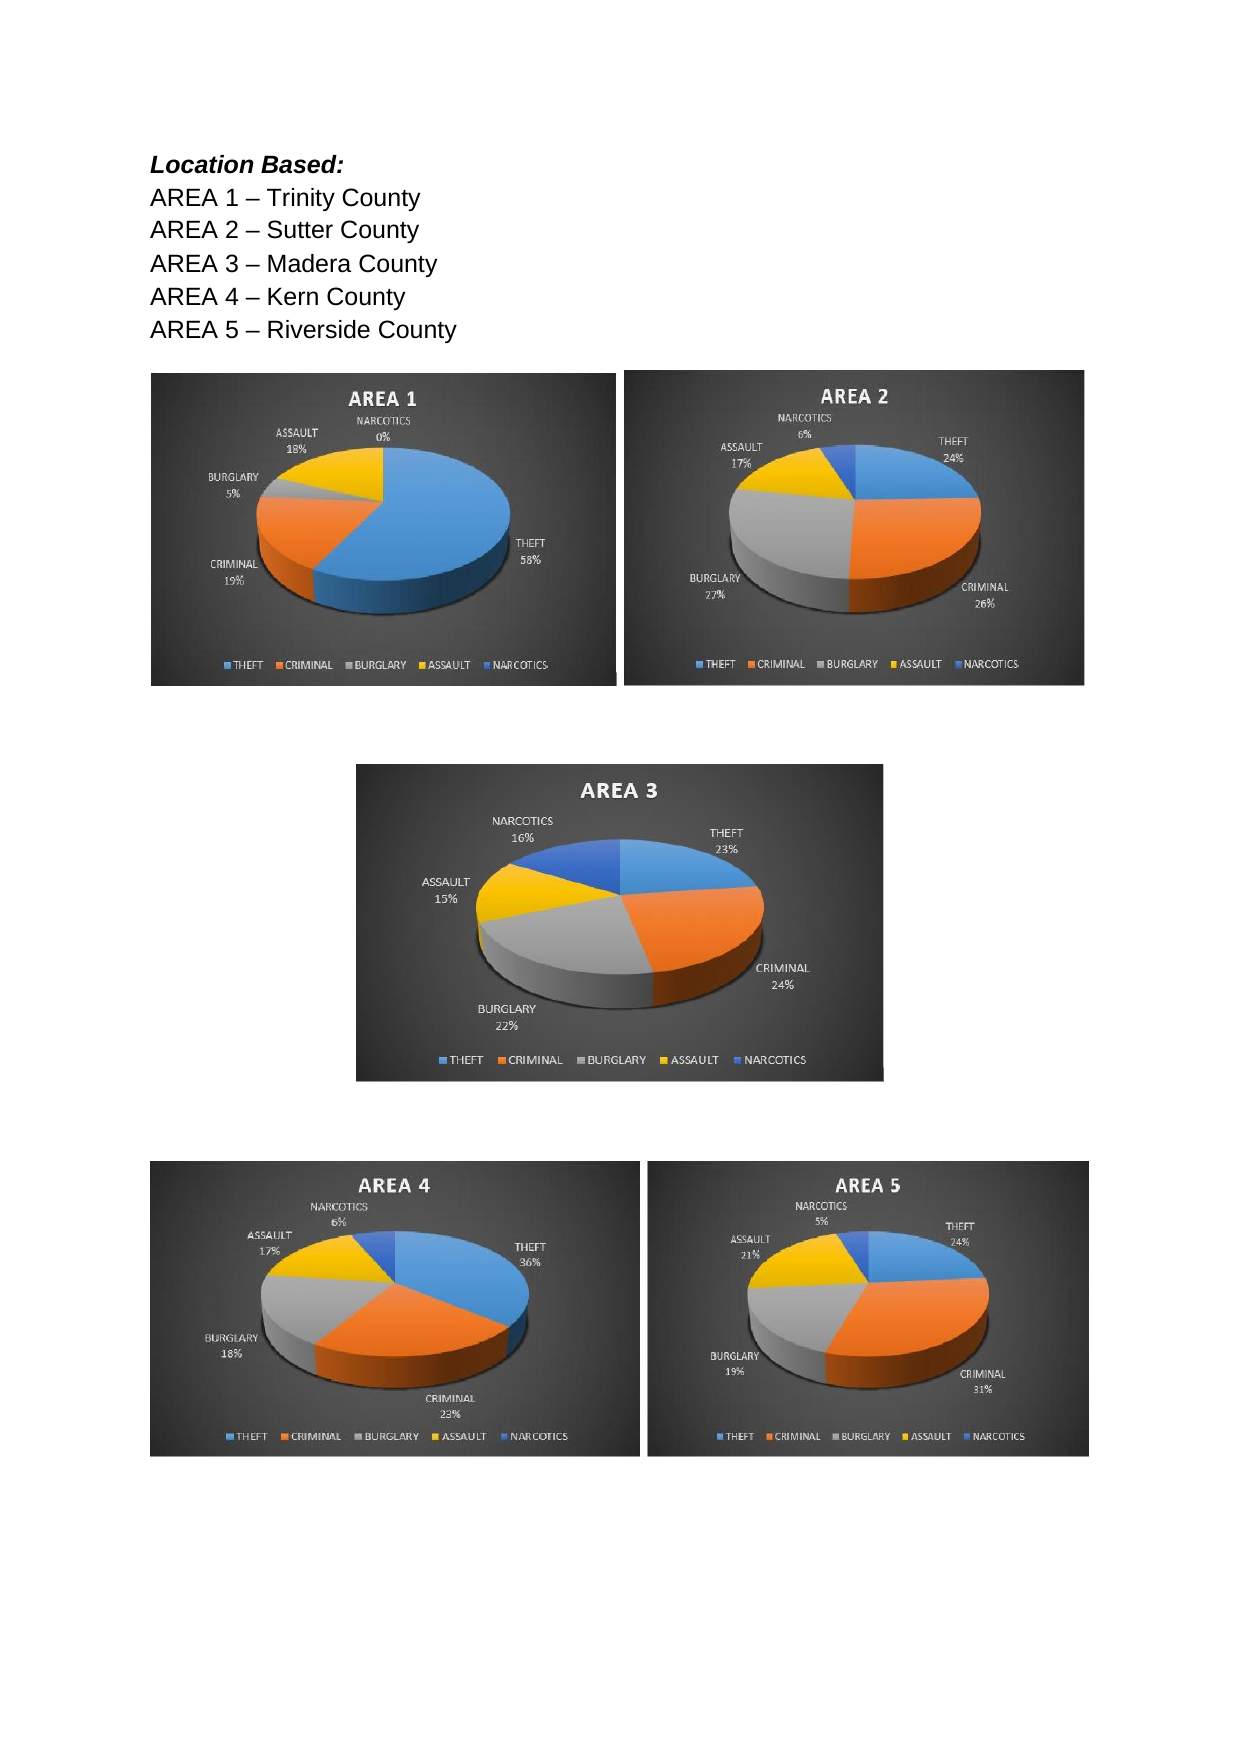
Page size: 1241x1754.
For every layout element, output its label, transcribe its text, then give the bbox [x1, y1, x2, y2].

text AREA 2 – Sutter County [150, 216, 1090, 244]
text AREA 5 – Riverside County [150, 315, 1090, 343]
picture [150, 1160, 1089, 1457]
text Location Based: [150, 150, 1090, 179]
picture [356, 764, 884, 1082]
text AREA 1 – Trinity County [150, 182, 1090, 211]
picture [150, 369, 1085, 686]
text AREA 3 – Madera County [150, 249, 1090, 277]
text AREA 4 – Kern County [150, 282, 1090, 311]
